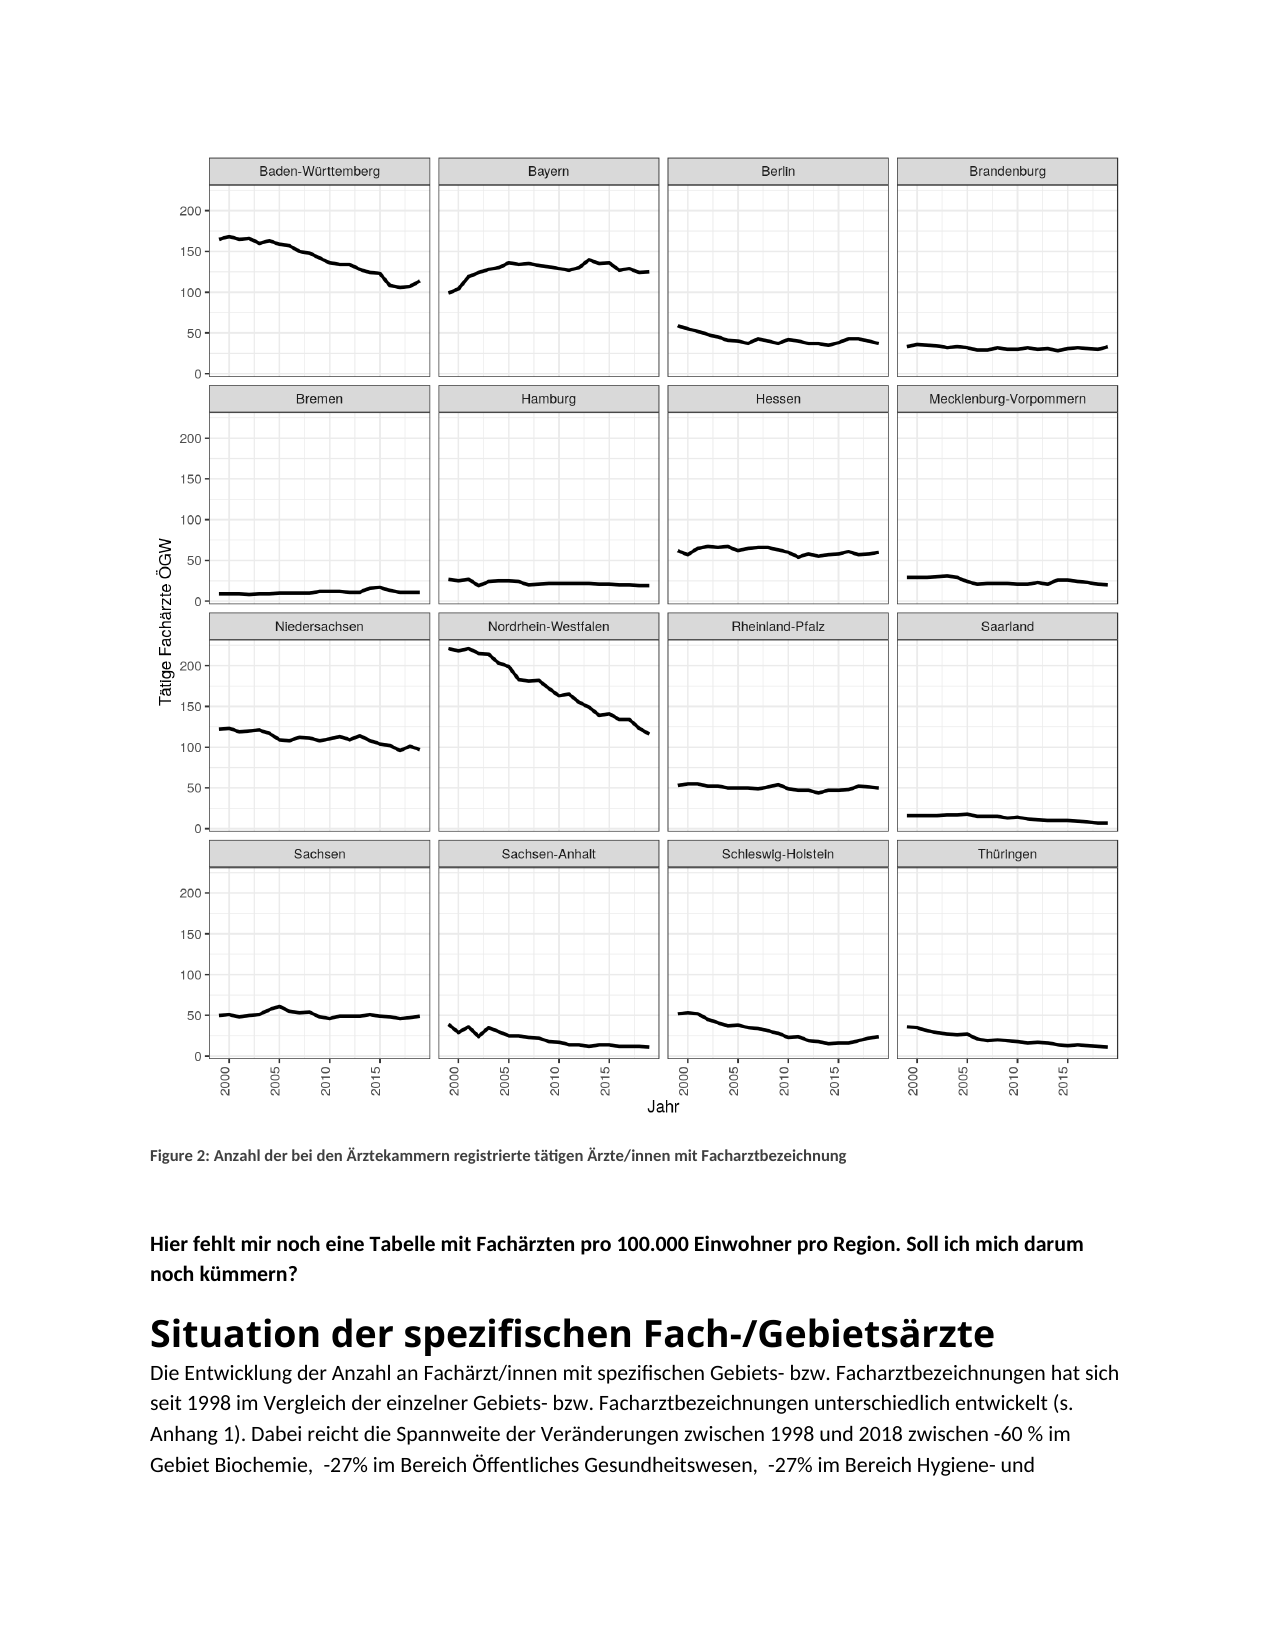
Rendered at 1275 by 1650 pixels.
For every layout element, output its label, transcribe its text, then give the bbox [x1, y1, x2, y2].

text Figure 2: Anzahl der bei den Ärztekammern registrierte tätigen Ärzte/innen mit Facharztbezeichnung [150, 1146, 1125, 1166]
text Hier fehlt mir noch eine Tabelle mit Fachärzten pro 100.000 Einwohner pro Region. Soll ich mich darum noch kümmern? [150, 1230, 1125, 1287]
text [150, 1359, 1125, 1477]
picture [150, 150, 1125, 1125]
subtitle Situation der spezifischen Fach-/Gebietsärzte [150, 1308, 1125, 1359]
